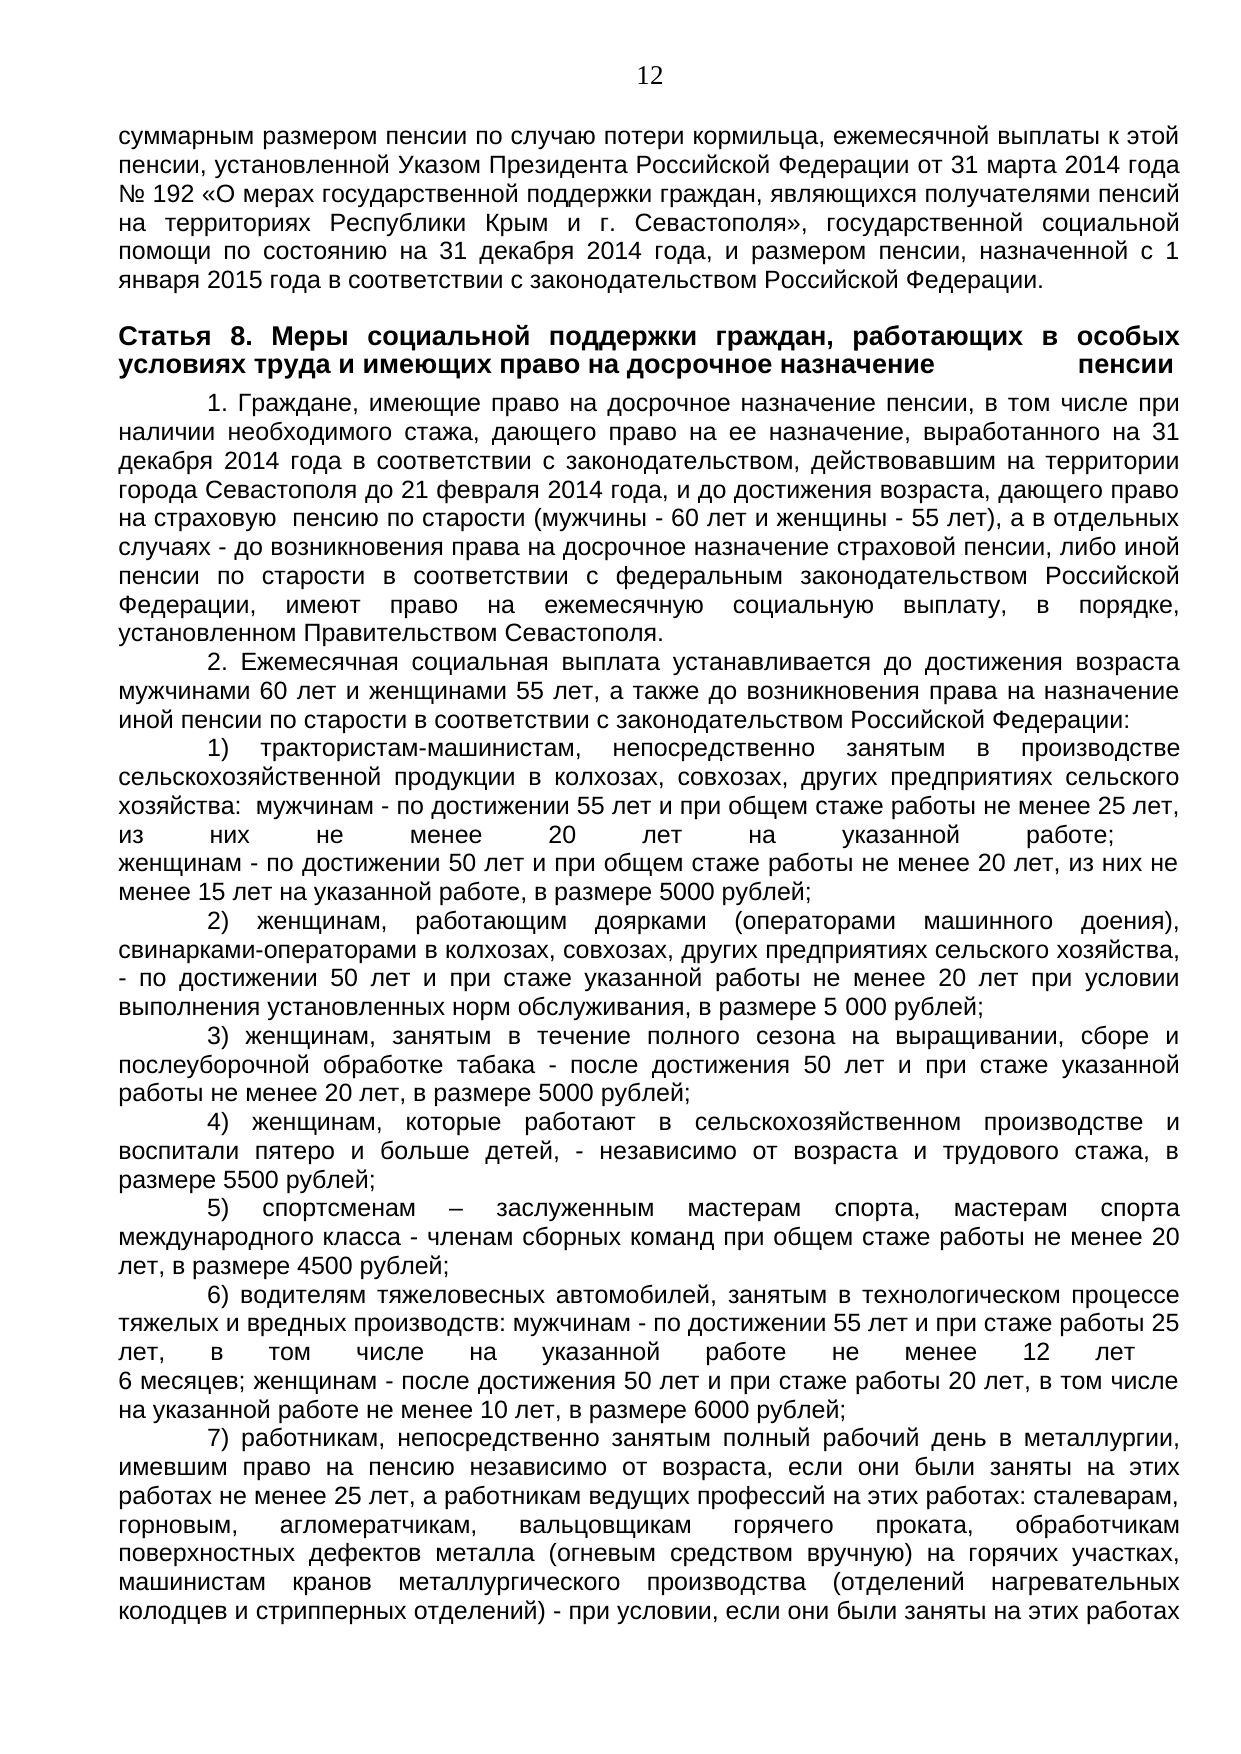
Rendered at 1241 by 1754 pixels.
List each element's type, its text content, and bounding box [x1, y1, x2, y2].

text 6) водителям тяжеловесных автомобилей, занятым в технологическом процессе тяжелых и вредных производств: мужчинам - по достижении 55 лет и при стаже работы 25 лет, в том числе на указанной работе не менее 12 лет 6 месяцев; женщинам - после достижения 50 лет и при стаже работы 20 лет, в том числе на указанной работе не менее 10 лет, в размере 6000 рублей; [118, 1280, 1181, 1423]
text 2) женщинам, работающим доярками (операторами машинного доения), свинарками-операторами в колхозах, совхозах, других предприятиях сельского хозяйства, - по достижении 50 лет и при стаже указанной работы не менее 20 лет при условии выполнения установленных норм обслуживания, в размере 5 000 рублей; [118, 906, 1181, 1021]
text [118, 121, 1181, 294]
text 3) женщинам, занятым в течение полного сезона на выращивании, сборе и послеуборочной обработке табака - после достижения 50 лет и при стаже указанной работы не менее 20 лет, в размере 5000 рублей; [118, 1021, 1181, 1107]
text 4) женщинам, которые работают в сельскохозяйственном производстве и воспитали пятеро и больше детей, - независимо от возраста и трудового стажа, в размере 5500 рублей; [118, 1107, 1181, 1193]
text 1. Граждане, имеющие право на досрочное назначение пенсии, в том числе при наличии необходимого стажа, дающего право на ее назначение, выработанного на 31 декабря 2014 года в соответствии с законодательством, действовавшим на территории города Севастополя до 21 февраля 2014 года, и до достижения возраста, дающего право на страховую пенсию по старости (мужчины - 60 лет и женщины - 55 лет), а в отдельных случаях - до возникновения права на досрочное назначение страховой пенсии, либо иной пенсии по старости в соответствии с федеральным законодательством Российской Федерации, имеют право на ежемесячную социальную выплату, в порядке, установленном Правительством Севастополя. [118, 388, 1181, 647]
text 1) трактористам-машинистам, непосредственно занятым в производстве сельскохозяйственной продукции в колхозах, совхозах, других предприятиях сельского хозяйства: мужчинам - по достижении 55 лет и при общем стаже работы не менее 25 лет, из них не менее 20 лет на указанной работе; женщинам - по достижении 50 лет и при общем стаже работы не менее 20 лет, из них не менее 15 лет на указанной работе, в размере 5000 рублей; [118, 733, 1181, 906]
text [118, 1423, 1181, 1625]
text 2. Ежемесячная социальная выплата устанавливается до достижения возраста мужчинами 60 лет и женщинами 55 лет, а также до возникновения права на назначение иной пенсии по старости в соответствии с законодательством Российской Федерации: [118, 647, 1181, 733]
text Статья 8. Меры социальной поддержки граждан, работающих в особых условиях труда и имеющих право на досрочное назначение пенсии [118, 323, 1181, 379]
text 5) спортсменам – заслуженным мастерам спорта, мастерам спорта международного класса - членам сборных команд при общем стаже работы не менее 20 лет, в размере 4500 рублей; [118, 1193, 1181, 1280]
